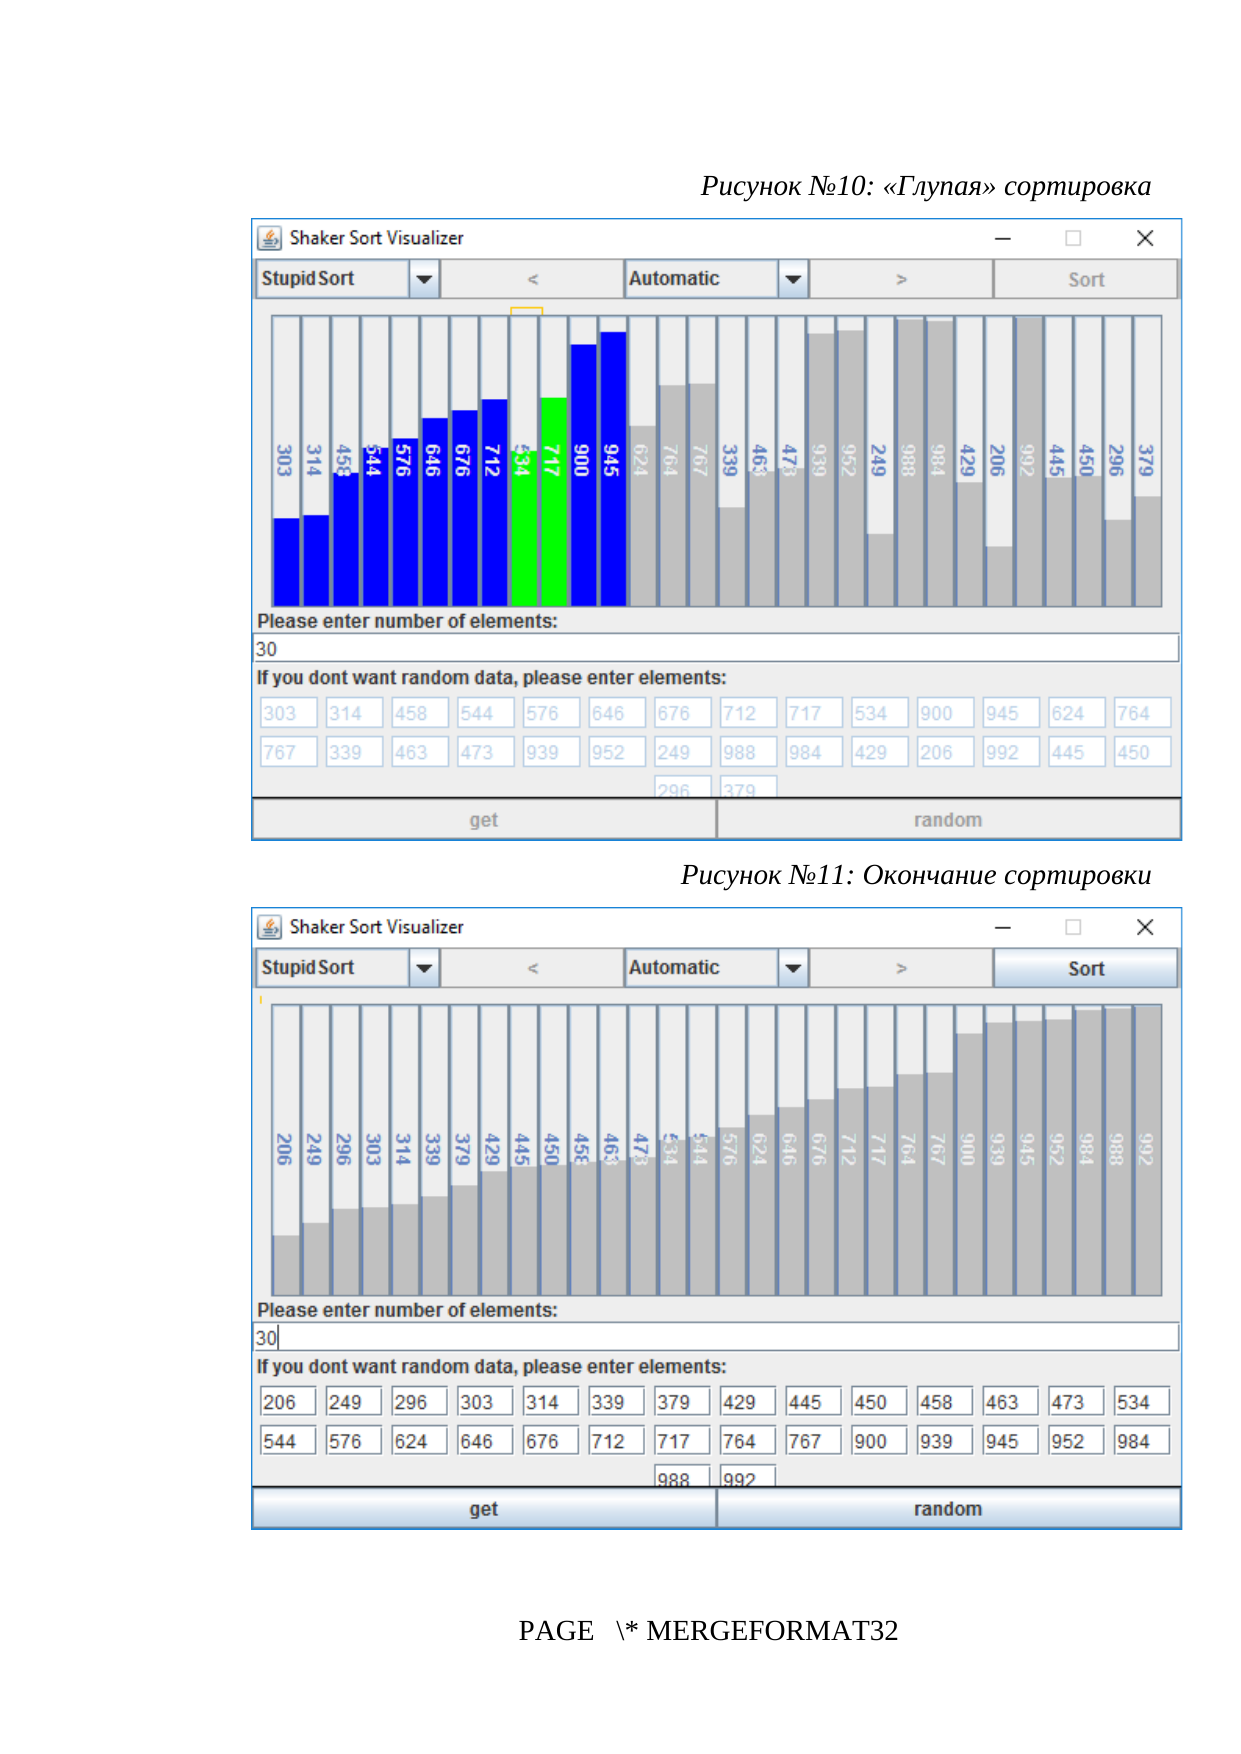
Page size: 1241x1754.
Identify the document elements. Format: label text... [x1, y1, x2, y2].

text Рисунок №10: «Глупая» сортировка [177, 168, 1152, 202]
text Рисунок №11: Окончание сортировки [177, 857, 1152, 891]
picture [251, 218, 1183, 841]
picture [251, 907, 1183, 1530]
